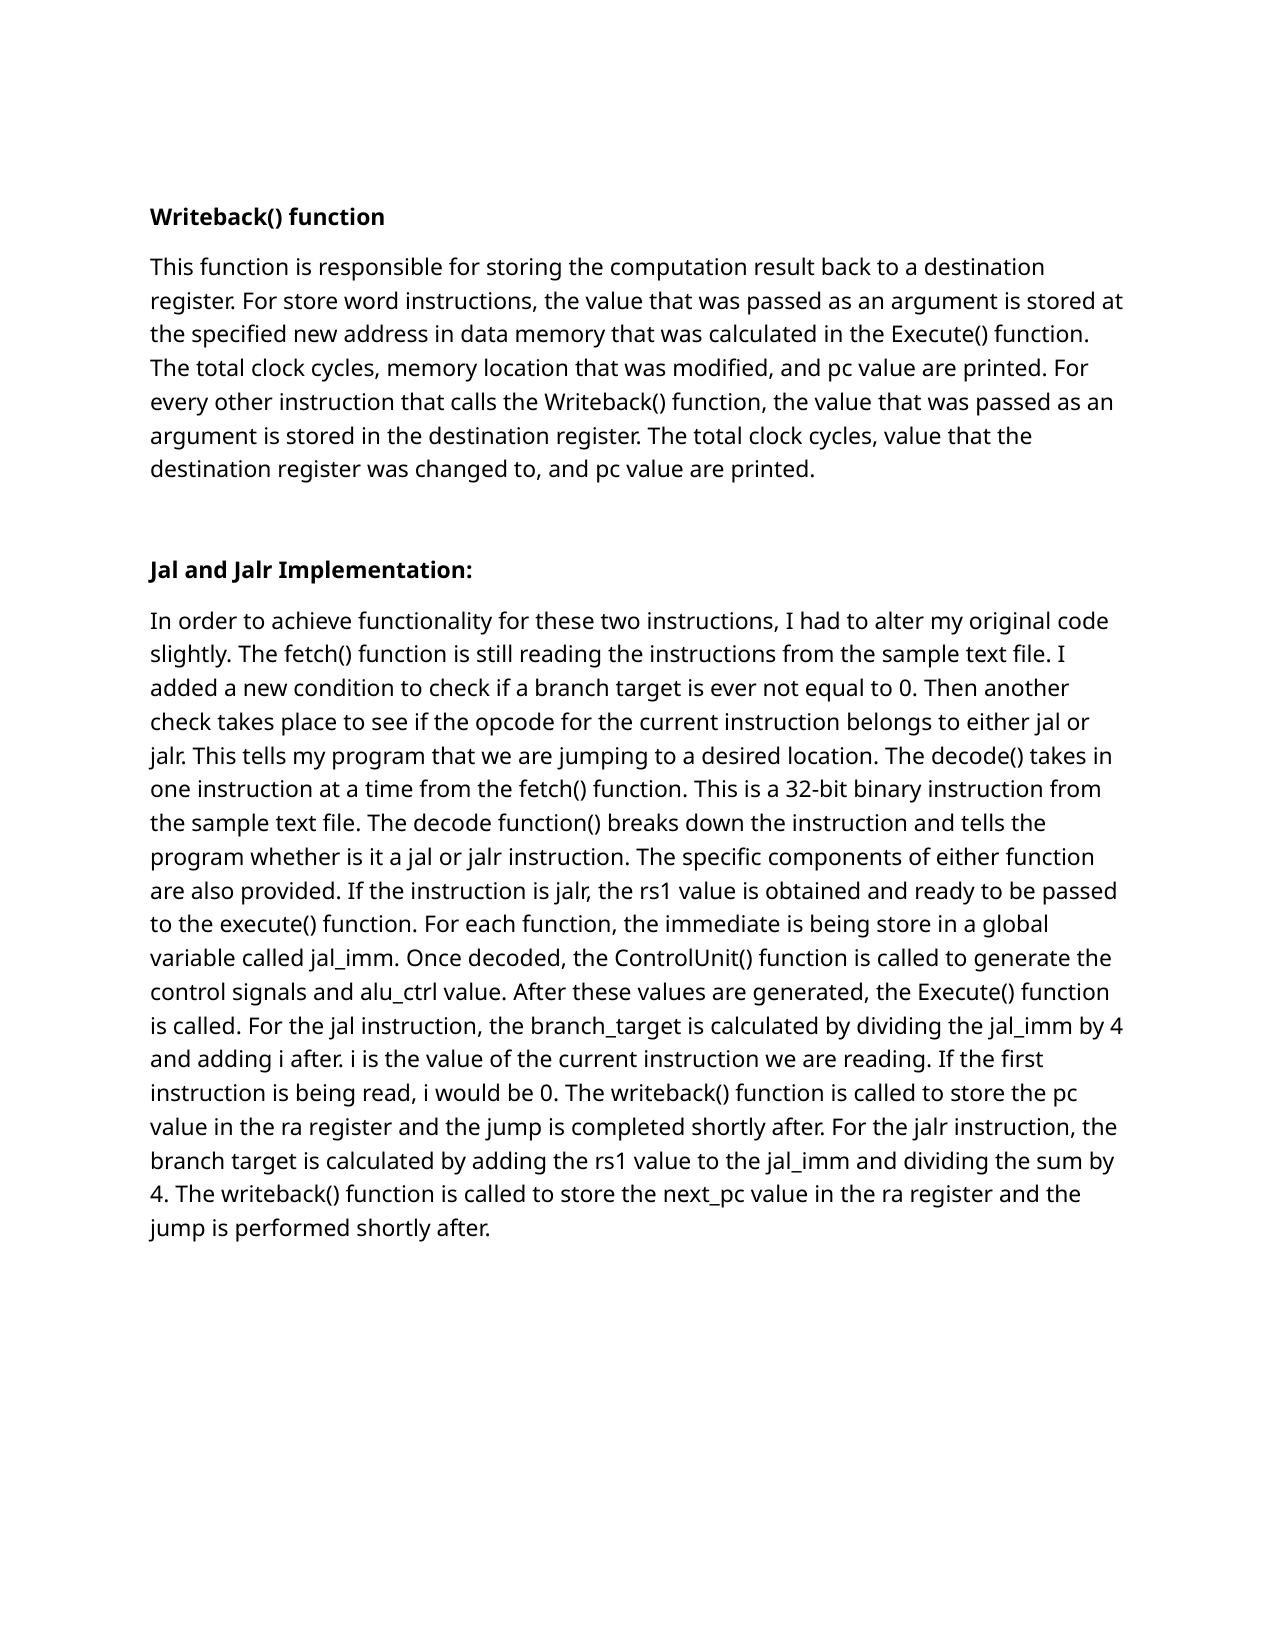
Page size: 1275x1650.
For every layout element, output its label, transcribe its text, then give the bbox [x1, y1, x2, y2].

text Writeback() function [150, 200, 1125, 232]
text In order to achieve functionality for these two instructions, I had to alter my original code slightly. The fetch() function is still reading the instructions from the sample text file. I added a new condition to check if a branch target is ever not equal to 0. Then another check takes place to see if the opcode for the current instruction belongs to either jal or jalr. This tells my program that we are jumping to a desired location. The decode() takes in one instruction at a time from the fetch() function. This is a 32-bit binary instruction from the sample text file. The decode function() breaks down the instruction and tells the program whether is it a jal or jalr instruction. The specific components of either function are also provided. If the instruction is jalr, the rs1 value is obtained and ready to be passed to the execute() function. For each function, the immediate is being store in a global variable called jal_imm. Once decoded, the ControlUnit() function is called to generate the control signals and alu_ctrl value. After these values are generated, the Execute() function is called. For the jal instruction, the branch_target is calculated by dividing the jal_imm by 4 and adding i after. i is the value of the current instruction we are reading. If the first instruction is being read, i would be 0. The writeback() function is called to store the pc value in the ra register and the jump is completed shortly after. For the jalr instruction, the branch target is calculated by adding the rs1 value to the jal_imm and dividing the sum by 4. The writeback() function is called to store the next_pc value in the ra register and the jump is performed shortly after. [150, 604, 1125, 1243]
text Jal and Jalr Implementation: [150, 554, 1125, 585]
